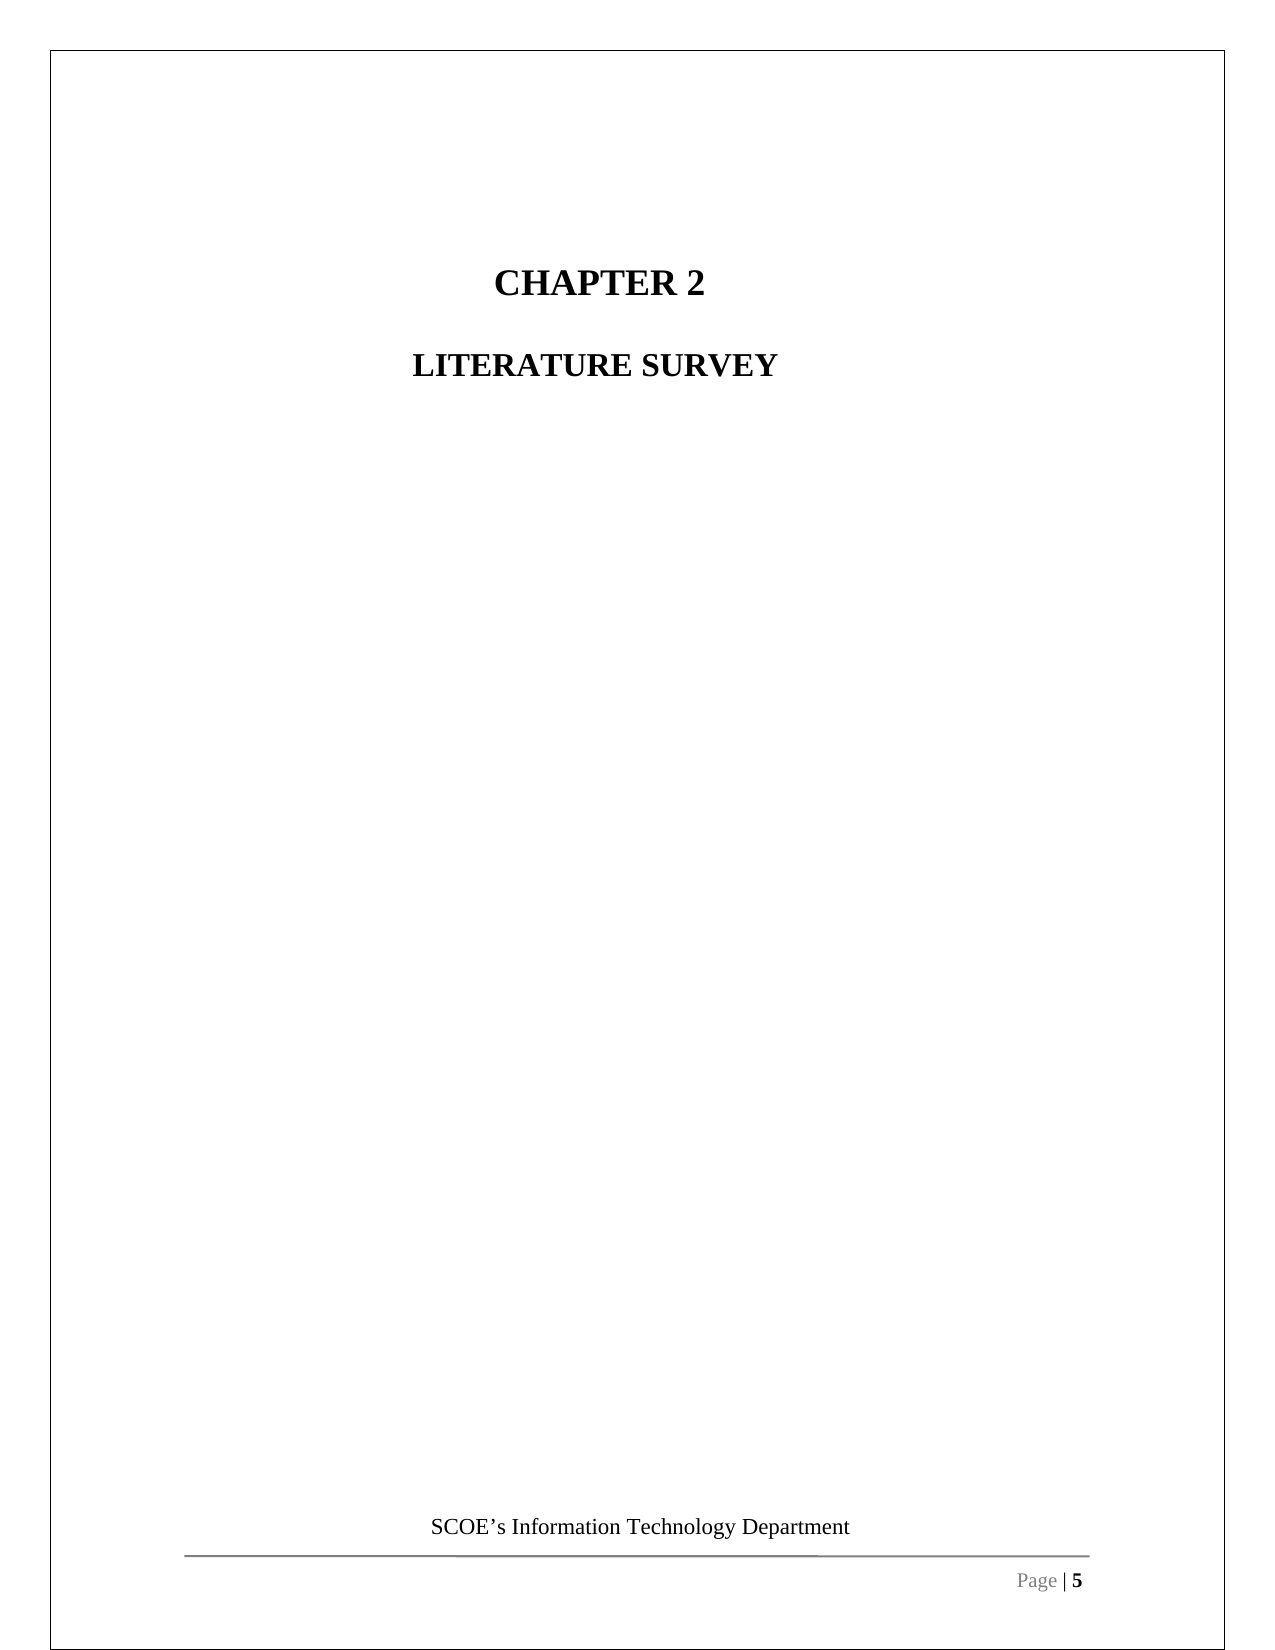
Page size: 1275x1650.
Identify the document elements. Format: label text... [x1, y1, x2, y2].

text CHAPTER 2 [269, 260, 1125, 303]
text LITERATURE SURVEY [412, 346, 1069, 384]
